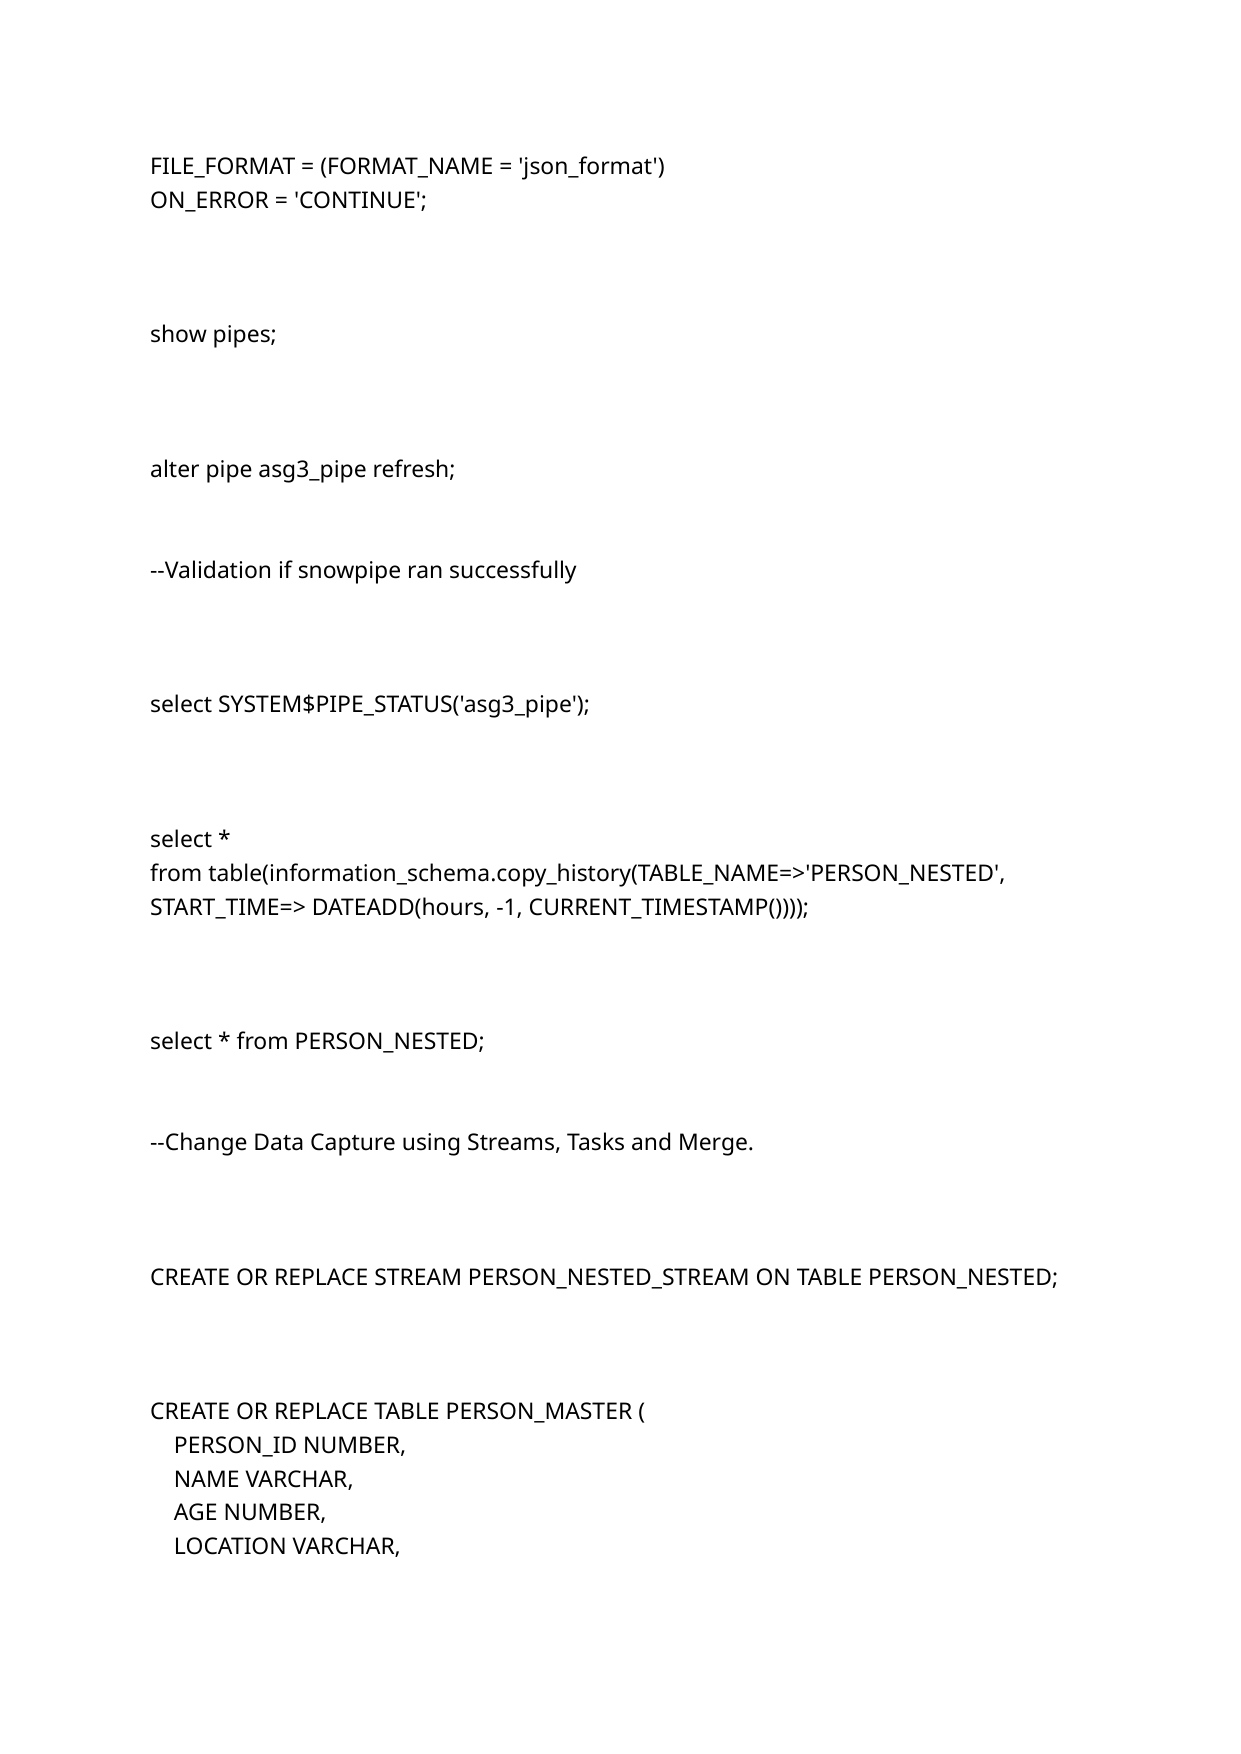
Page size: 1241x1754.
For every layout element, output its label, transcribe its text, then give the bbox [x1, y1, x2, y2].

text alter pipe asg3_pipe refresh; [150, 419, 1090, 484]
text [150, 150, 1090, 215]
text --Validation if snowpipe ran successfully [150, 554, 1090, 585]
text select SYSTEM$PIPE_STATUS('asg3_pipe'); [150, 654, 1090, 719]
text select * from table(information_schema.copy_history(TABLE_NAME=>'PERSON_NESTED', START_TIME=> DATEADD(hours, -1, CURRENT_TIMESTAMP()))); [150, 789, 1090, 922]
text select * from PERSON_NESTED; [150, 991, 1090, 1056]
text --Change Data Capture using Streams, Tasks and Merge. [150, 1126, 1090, 1191]
text CREATE OR REPLACE STREAM PERSON_NESTED_STREAM ON TABLE PERSON_NESTED; [150, 1260, 1090, 1292]
text show pipes; [150, 284, 1090, 349]
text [150, 1361, 1090, 1561]
